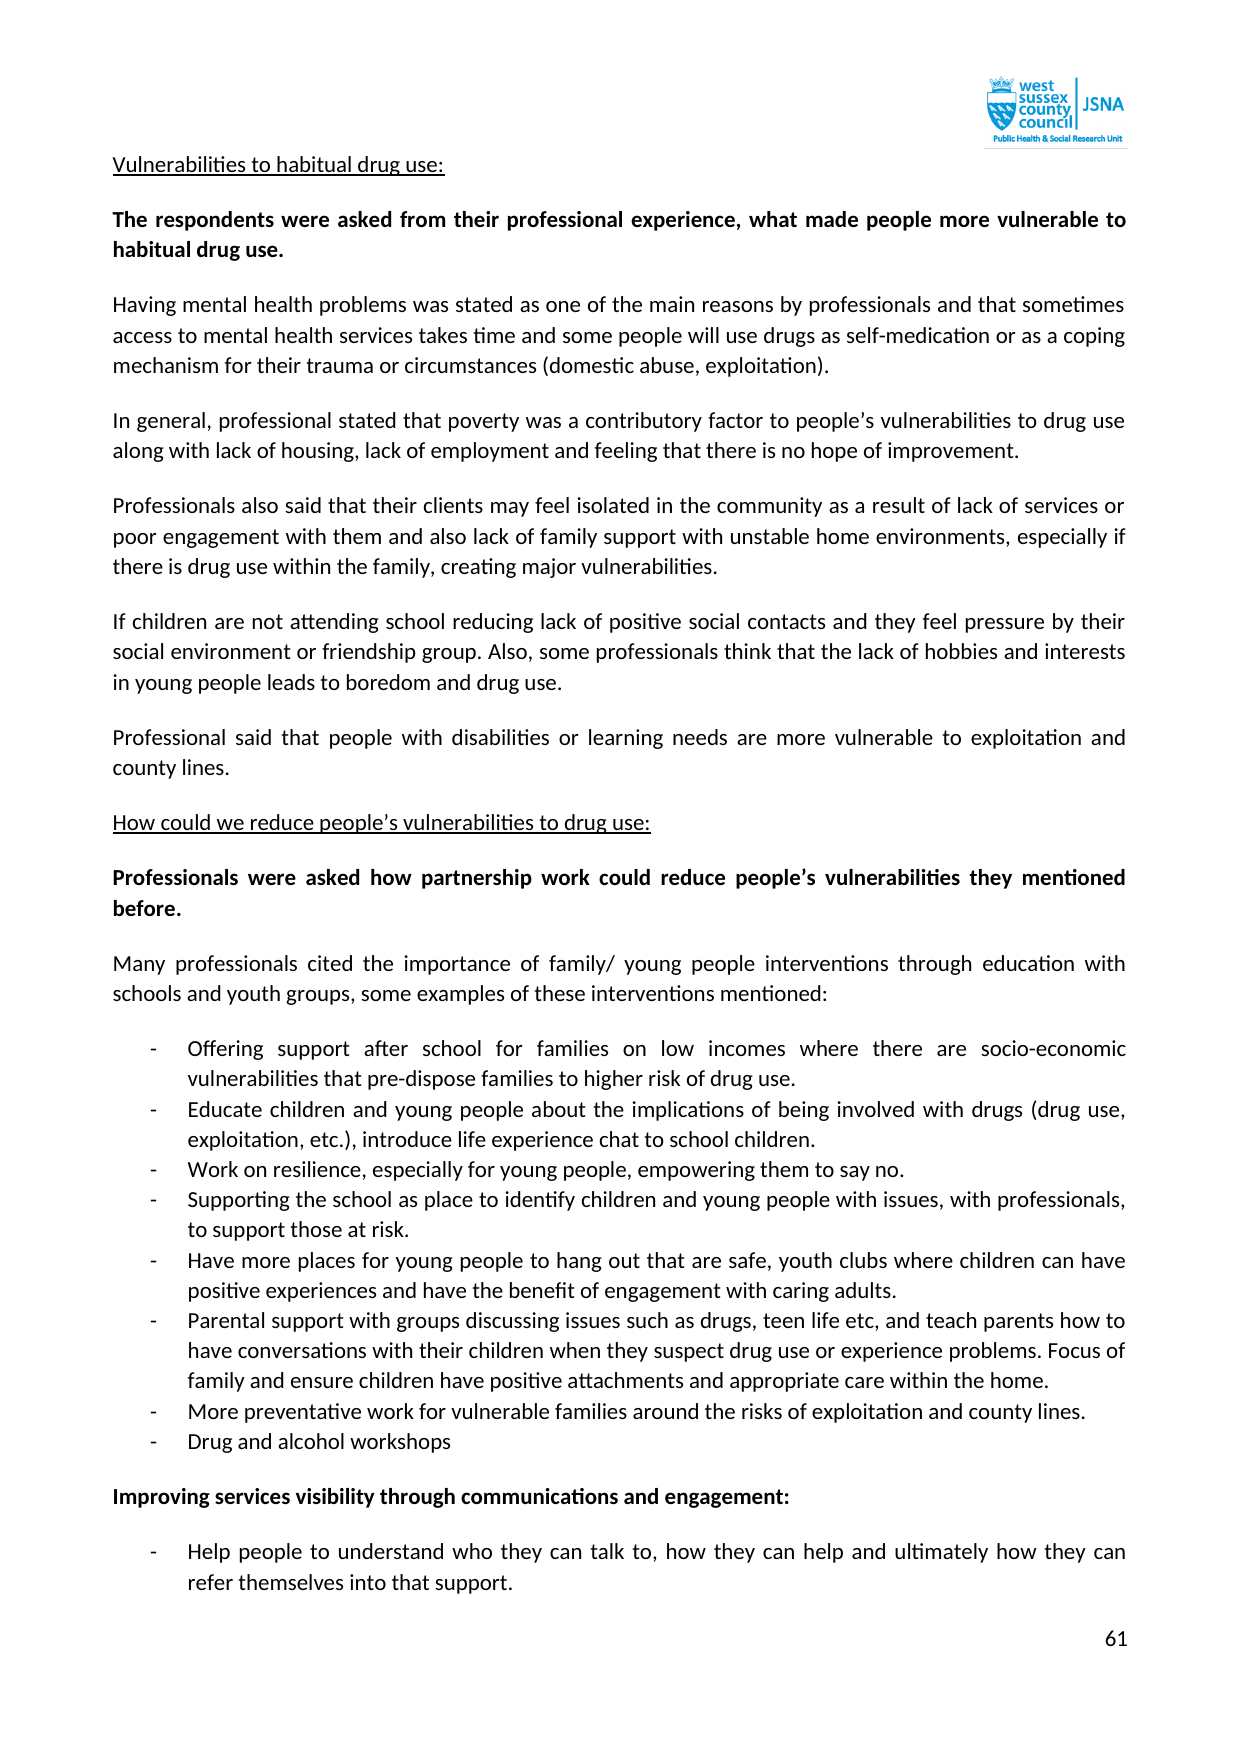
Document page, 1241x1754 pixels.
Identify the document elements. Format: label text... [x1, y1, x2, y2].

text Professionals were asked how partnership work could reduce people’s vulnerabilities they mentioned before. [112, 863, 1128, 922]
list Educate children and young people about the implications of being involved with drugs (drug use, exploitation, etc.), introduce life experience chat to school children. [150, 1095, 1128, 1153]
list Drug and alcohol workshops [150, 1427, 1128, 1455]
list Supporting the school as place to identify children and young people with issues, with professionals, to support those at risk. [150, 1185, 1128, 1244]
text In general, professional stated that poverty was a contributory factor to people’s vulnerabilities to drug use along with lack of housing, lack of employment and feeling that there is no hope of improvement. [112, 406, 1128, 464]
text How could we reduce people’s vulnerabilities to drug use: [112, 808, 1128, 836]
text Professionals also said that their clients may feel isolated in the community as a result of lack of services or poor engagement with them and also lack of family support with unstable home environments, especially if there is drug use within the family, creating major vulnerabilities. [112, 492, 1128, 580]
text Many professionals cited the importance of family/ young people interventions through education with schools and youth groups, some examples of these interventions mentioned: [112, 949, 1128, 1007]
text If children are not attending school reducing lack of positive social contacts and they feel pressure by their social environment or friendship group. Also, some professionals think that the lack of hobbies and interests in young people leads to boredom and drug use. [112, 607, 1128, 696]
list Have more places for young people to hang out that are safe, youth clubs where children can have positive experiences and have the benefit of engagement with caring adults. [150, 1246, 1128, 1304]
list Work on resilience, especially for young people, empowering them to say no. [150, 1155, 1128, 1183]
list Help people to understand who they can talk to, how they can help and ultimately how they can refer themselves into that support. [150, 1537, 1128, 1596]
text Vulnerabilities to habitual drug use: [112, 150, 1128, 178]
picture [981, 73, 1128, 149]
text The respondents were asked from their professional experience, what made people more vulnerable to habitual drug use. [112, 205, 1128, 263]
text Professional said that people with disabilities or learning needs are more vulnerable to exploitation and county lines. [112, 723, 1128, 781]
text Having mental health problems was stated as one of the main reasons by professionals and that sometimes access to mental health services takes time and some people will use drugs as self-medication or as a coping mechanism for their trauma or circumstances (domestic abuse, exploitation). [112, 291, 1128, 379]
list Offering support after school for families on low incomes where there are socio-economic vulnerabilities that pre-dispose families to higher risk of drug use. [150, 1034, 1128, 1093]
text Improving services visibility through communications and engagement: [112, 1482, 1128, 1510]
list Parental support with groups discussing issues such as drugs, teen life etc, and teach parents how to have conversations with their children when they suspect drug use or experience problems. Focus of family and ensure children have positive attachments and appropriate care within the home. [150, 1306, 1128, 1395]
list More preventative work for vulnerable families around the risks of exploitation and county lines. [150, 1397, 1128, 1425]
